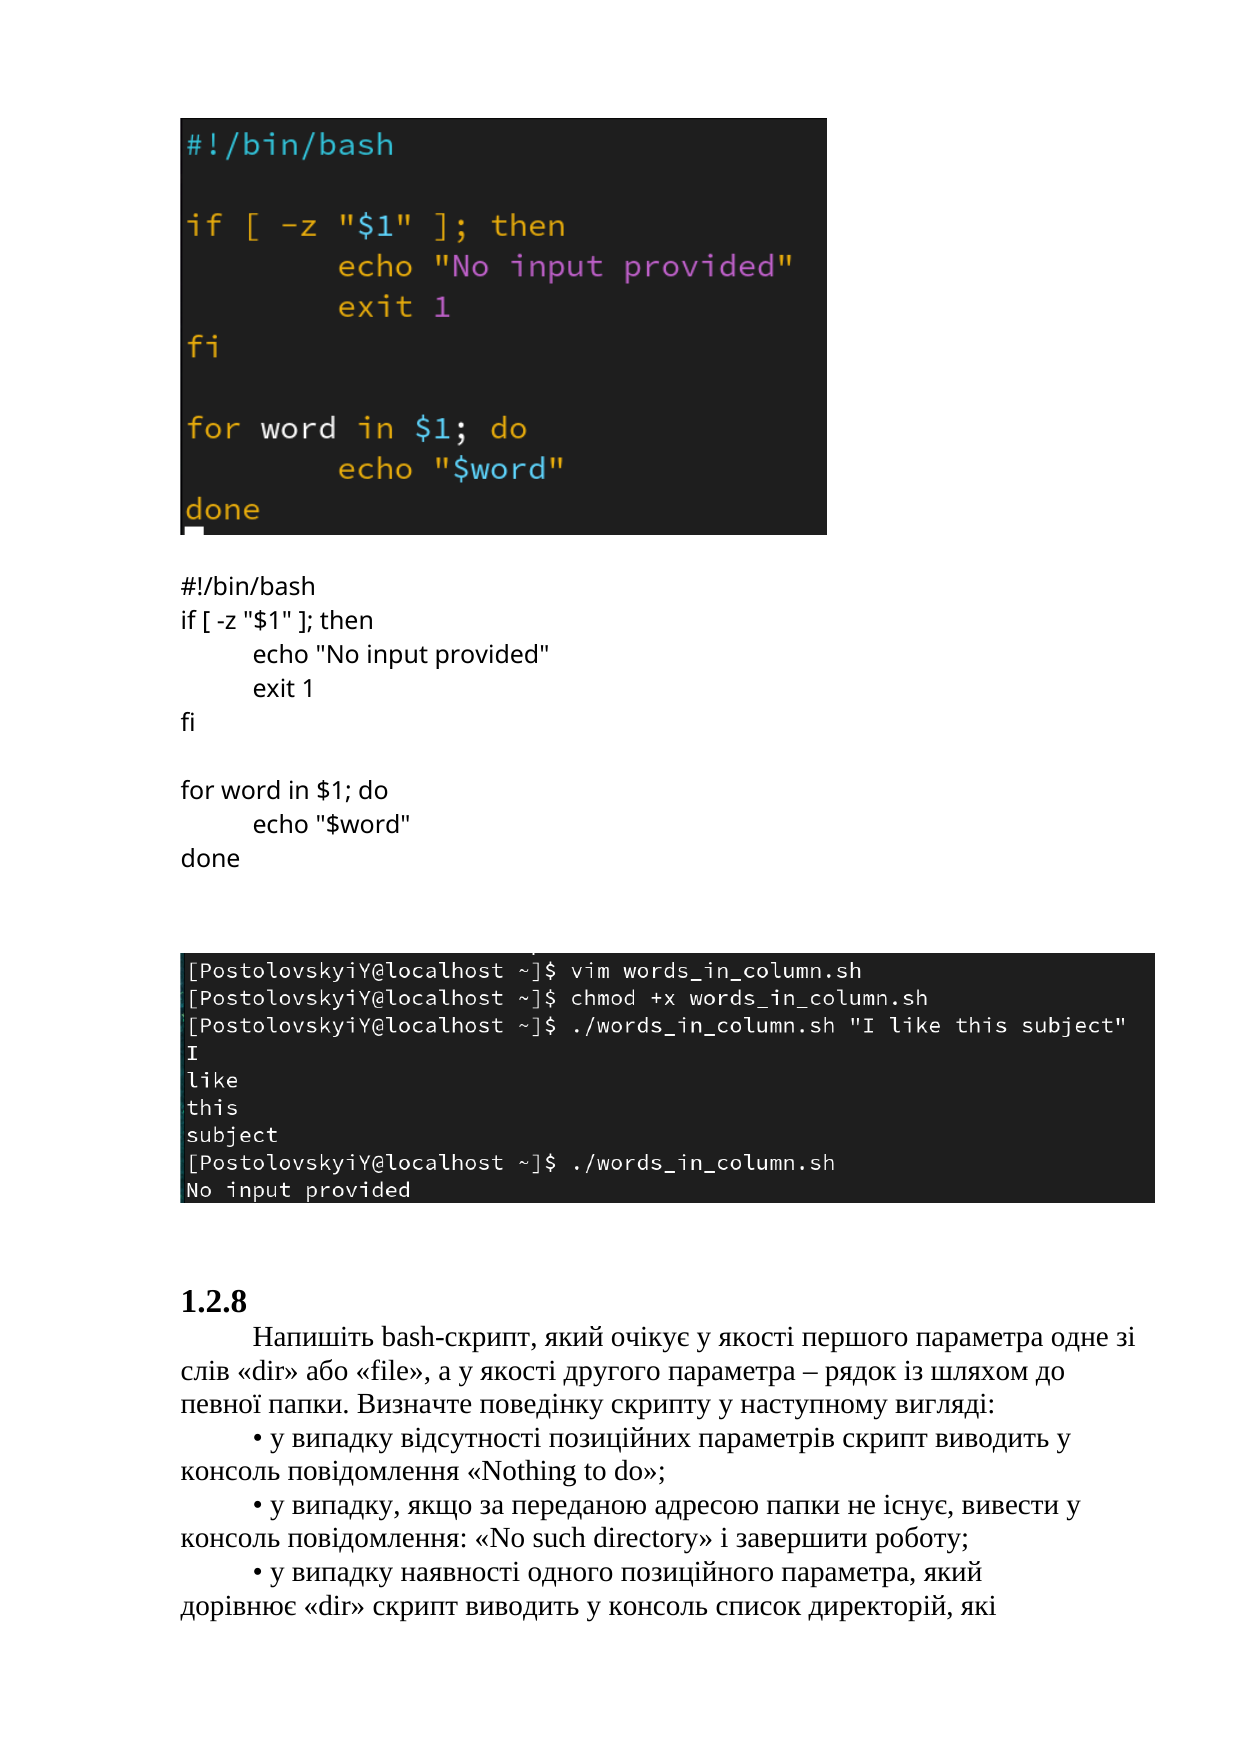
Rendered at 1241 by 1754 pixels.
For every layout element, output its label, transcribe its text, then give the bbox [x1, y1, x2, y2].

text консоль повідомлення «Nothing to do»; [180, 1453, 1152, 1487]
text • у випадку, якщо за переданою адресою папки не існує, вивести у [180, 1487, 1152, 1521]
text 1.2.8 [180, 1281, 1152, 1319]
text exit 1 [180, 671, 1152, 705]
text певної папки. Визначте поведінку скрипту у наступному вигляді: [180, 1386, 1152, 1420]
text if [ -z "$1" ]; then [180, 602, 1152, 637]
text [180, 1554, 1152, 1588]
text #!/bin/bash [180, 568, 1152, 602]
text Напишіть bash-скрипт, який очікує у якості першого параметра одне зі [180, 1319, 1152, 1353]
text echo "No input provided" [180, 637, 1152, 671]
text • у випадку відсутності позиційних параметрів скрипт виводить у [180, 1420, 1152, 1453]
text слів «dir» або «file», а у якості другого параметра – рядок із шляхом до [180, 1353, 1152, 1386]
text консоль повідомлення: «No such directory» і завершити роботу; [180, 1521, 1152, 1554]
text echo "$word" [180, 807, 1152, 841]
picture [180, 118, 827, 535]
picture [180, 953, 1155, 1203]
text fi [180, 705, 1152, 739]
text дорівнює «dir» скрипт виводить у консоль список директорій, які [180, 1588, 1152, 1621]
text for word in $1; do [180, 773, 1152, 807]
text done [180, 841, 1152, 875]
